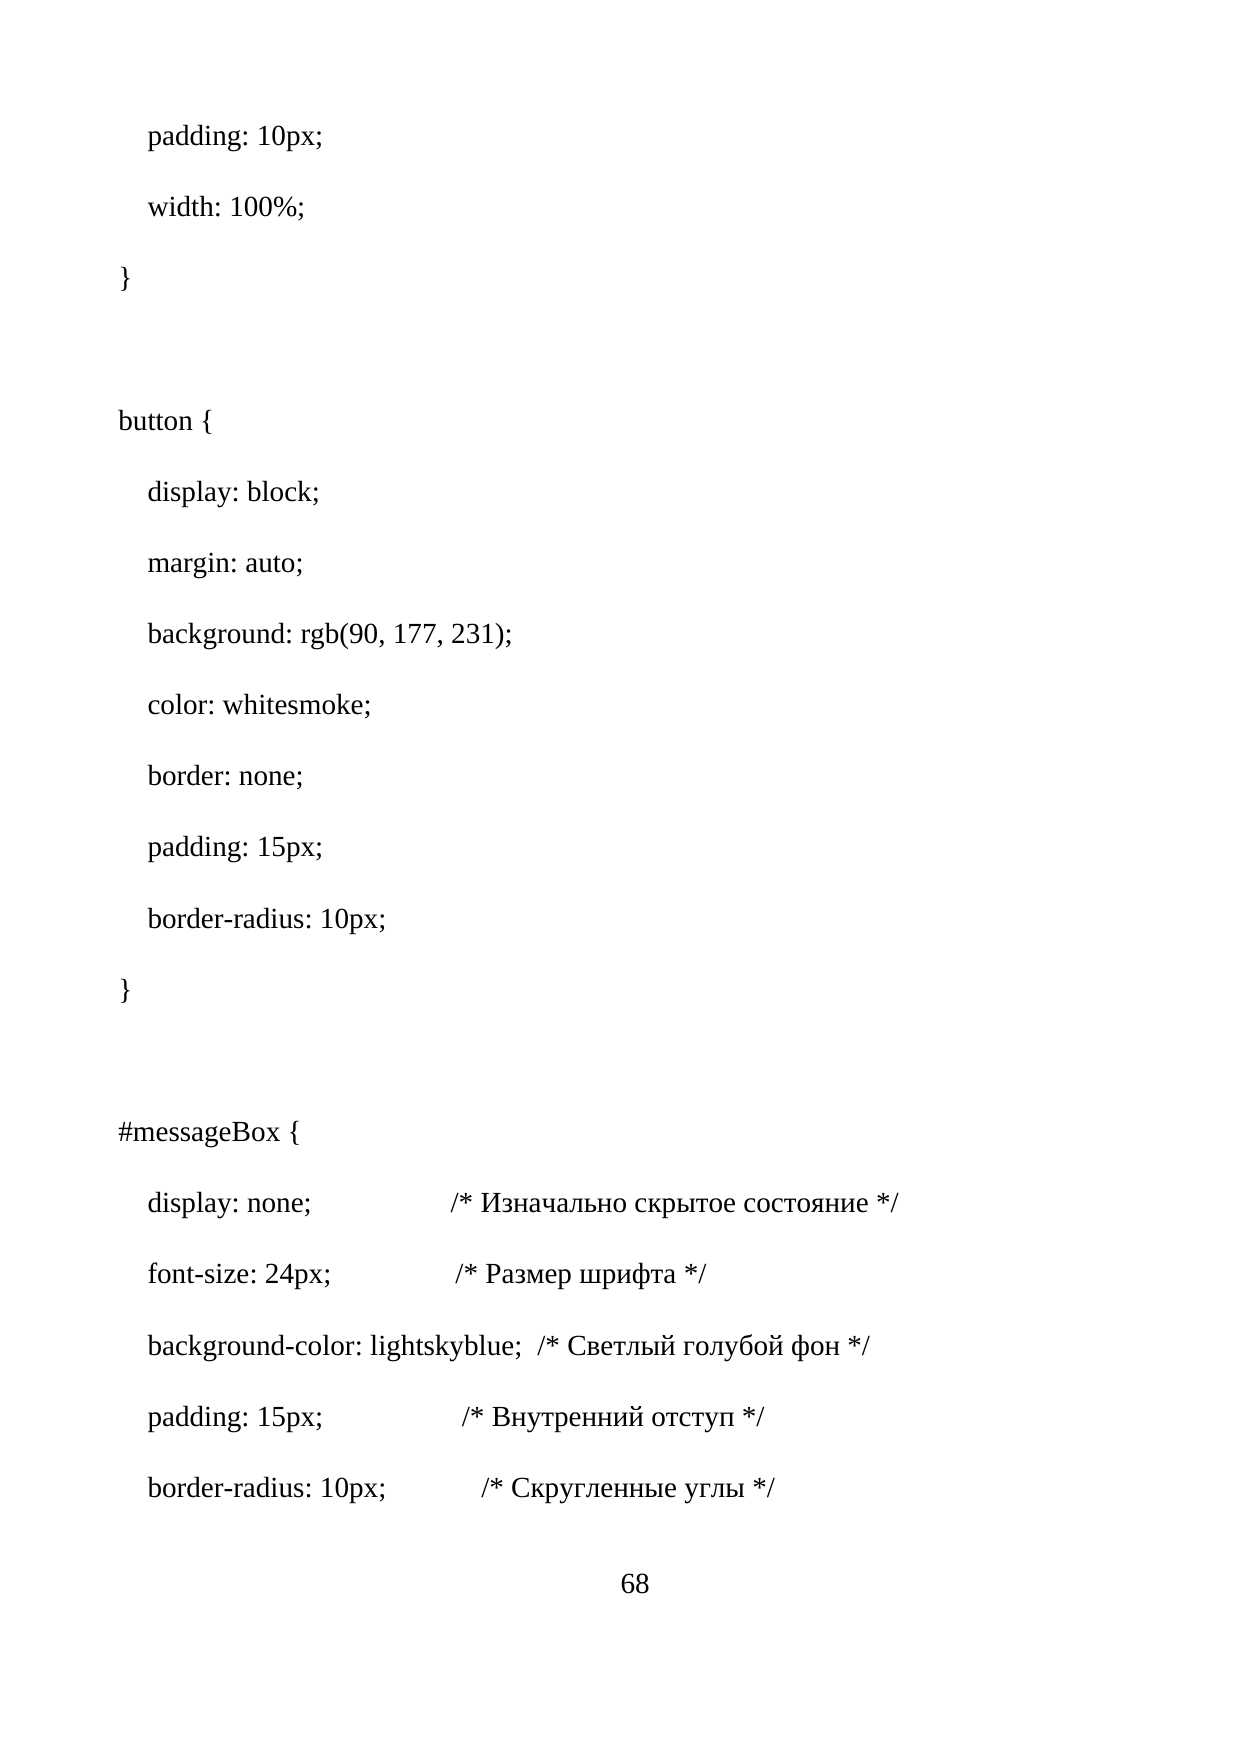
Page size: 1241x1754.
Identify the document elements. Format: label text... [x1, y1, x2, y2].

text } [118, 260, 1152, 294]
text border: none; [118, 758, 1152, 792]
text width: 100%; [118, 189, 1152, 223]
text font-size: 24px; /* Размер шрифта */ [118, 1256, 1152, 1290]
text border-radius: 10px; /* Скругленные углы */ [118, 1470, 1152, 1503]
text } [118, 972, 1152, 1005]
text border-radius: 10px; [118, 901, 1152, 934]
text background: rgb(90, 177, 231); [118, 616, 1152, 650]
text margin: auto; [118, 545, 1152, 578]
text button { [118, 403, 1152, 436]
text padding: 15px; [118, 829, 1152, 863]
text padding: 15px; /* Внутренний отступ */ [118, 1399, 1152, 1432]
text background-color: lightskyblue; /* Светлый голубой фон */ [118, 1328, 1152, 1361]
text display: none; /* Изначально скрытое состояние */ [118, 1185, 1152, 1219]
text color: whitesmoke; [118, 687, 1152, 721]
text display: block; [118, 474, 1152, 507]
text #messageBox { [118, 1114, 1152, 1148]
text padding: 10px; [118, 118, 1152, 152]
